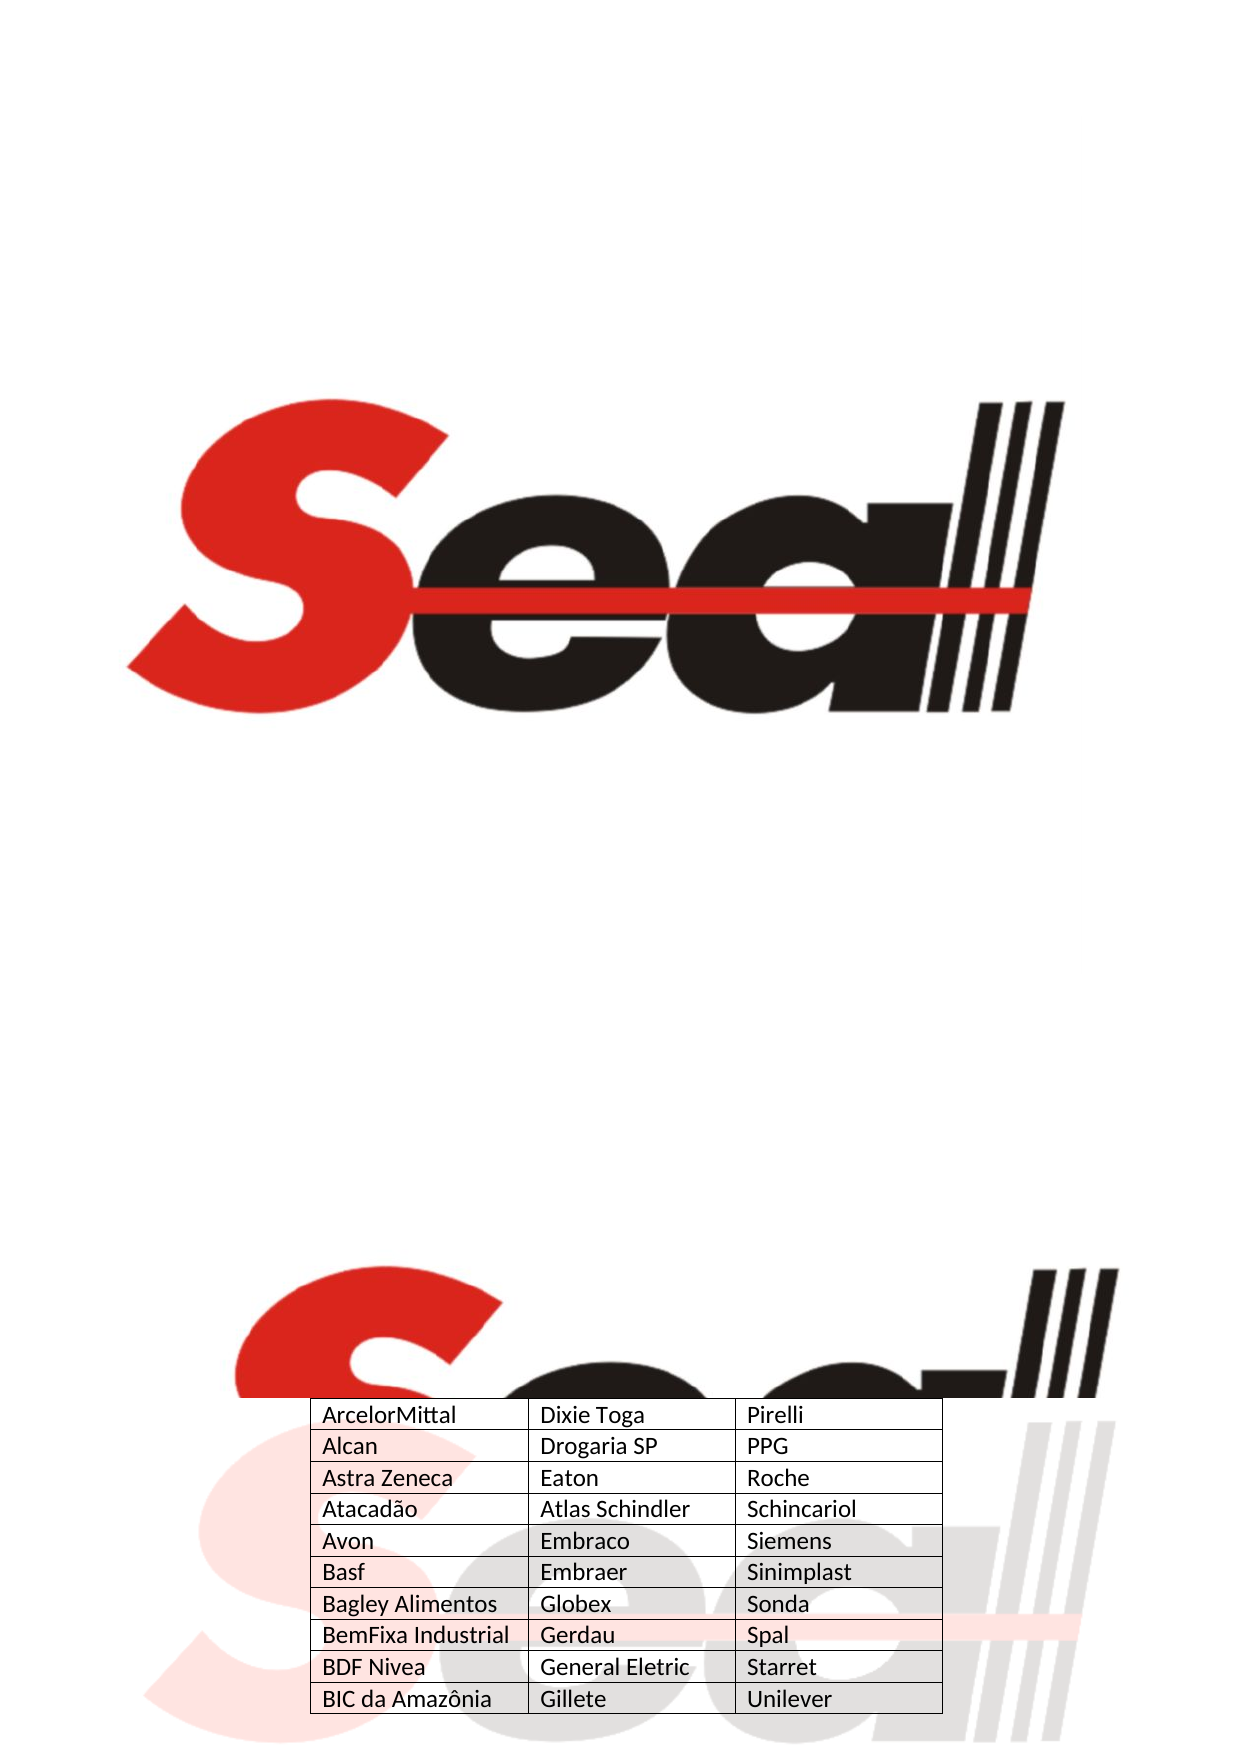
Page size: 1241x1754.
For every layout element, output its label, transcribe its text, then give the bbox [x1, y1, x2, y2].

table_cell BDF Nivea [311, 1651, 528, 1682]
table_cell Pirelli [736, 1399, 942, 1429]
table_cell Atlas Schindler [529, 1494, 735, 1524]
picture [103, 116, 1082, 974]
table_cell Eaton [529, 1462, 735, 1492]
table_cell General Eletric [529, 1651, 735, 1682]
table_cell Siemens [736, 1525, 942, 1556]
table_cell Drogaria SP [529, 1430, 735, 1461]
table_cell Starret [736, 1651, 942, 1682]
table_cell Dixie Toga [529, 1399, 735, 1429]
table_cell BIC da Amazônia [311, 1683, 528, 1713]
table_cell Roche [736, 1462, 942, 1492]
table_cell Schincariol [736, 1494, 942, 1524]
table_cell Avon [311, 1525, 528, 1556]
table_cell Unilever [736, 1683, 942, 1713]
table_cell ArcelorMittal [311, 1399, 528, 1429]
table_cell Bagley Alimentos [311, 1588, 528, 1619]
table_cell Globex [529, 1588, 735, 1619]
table_cell Basf [311, 1557, 528, 1587]
table_cell PPG [736, 1430, 942, 1461]
table_cell Embraer [529, 1557, 735, 1587]
table_cell Gerdau [529, 1620, 735, 1650]
picture [157, 984, 1136, 1398]
table_cell Sonda [736, 1588, 942, 1619]
table_cell Sinimplast [736, 1557, 942, 1587]
table_cell Spal [736, 1620, 942, 1650]
table_cell Embraco [529, 1525, 735, 1556]
table_cell Alcan [311, 1430, 528, 1461]
table_cell Atacadão [311, 1494, 528, 1524]
table_cell BemFixa Industrial [311, 1620, 528, 1650]
table_cell Gillete [529, 1683, 735, 1713]
table_cell Astra Zeneca [311, 1462, 528, 1492]
